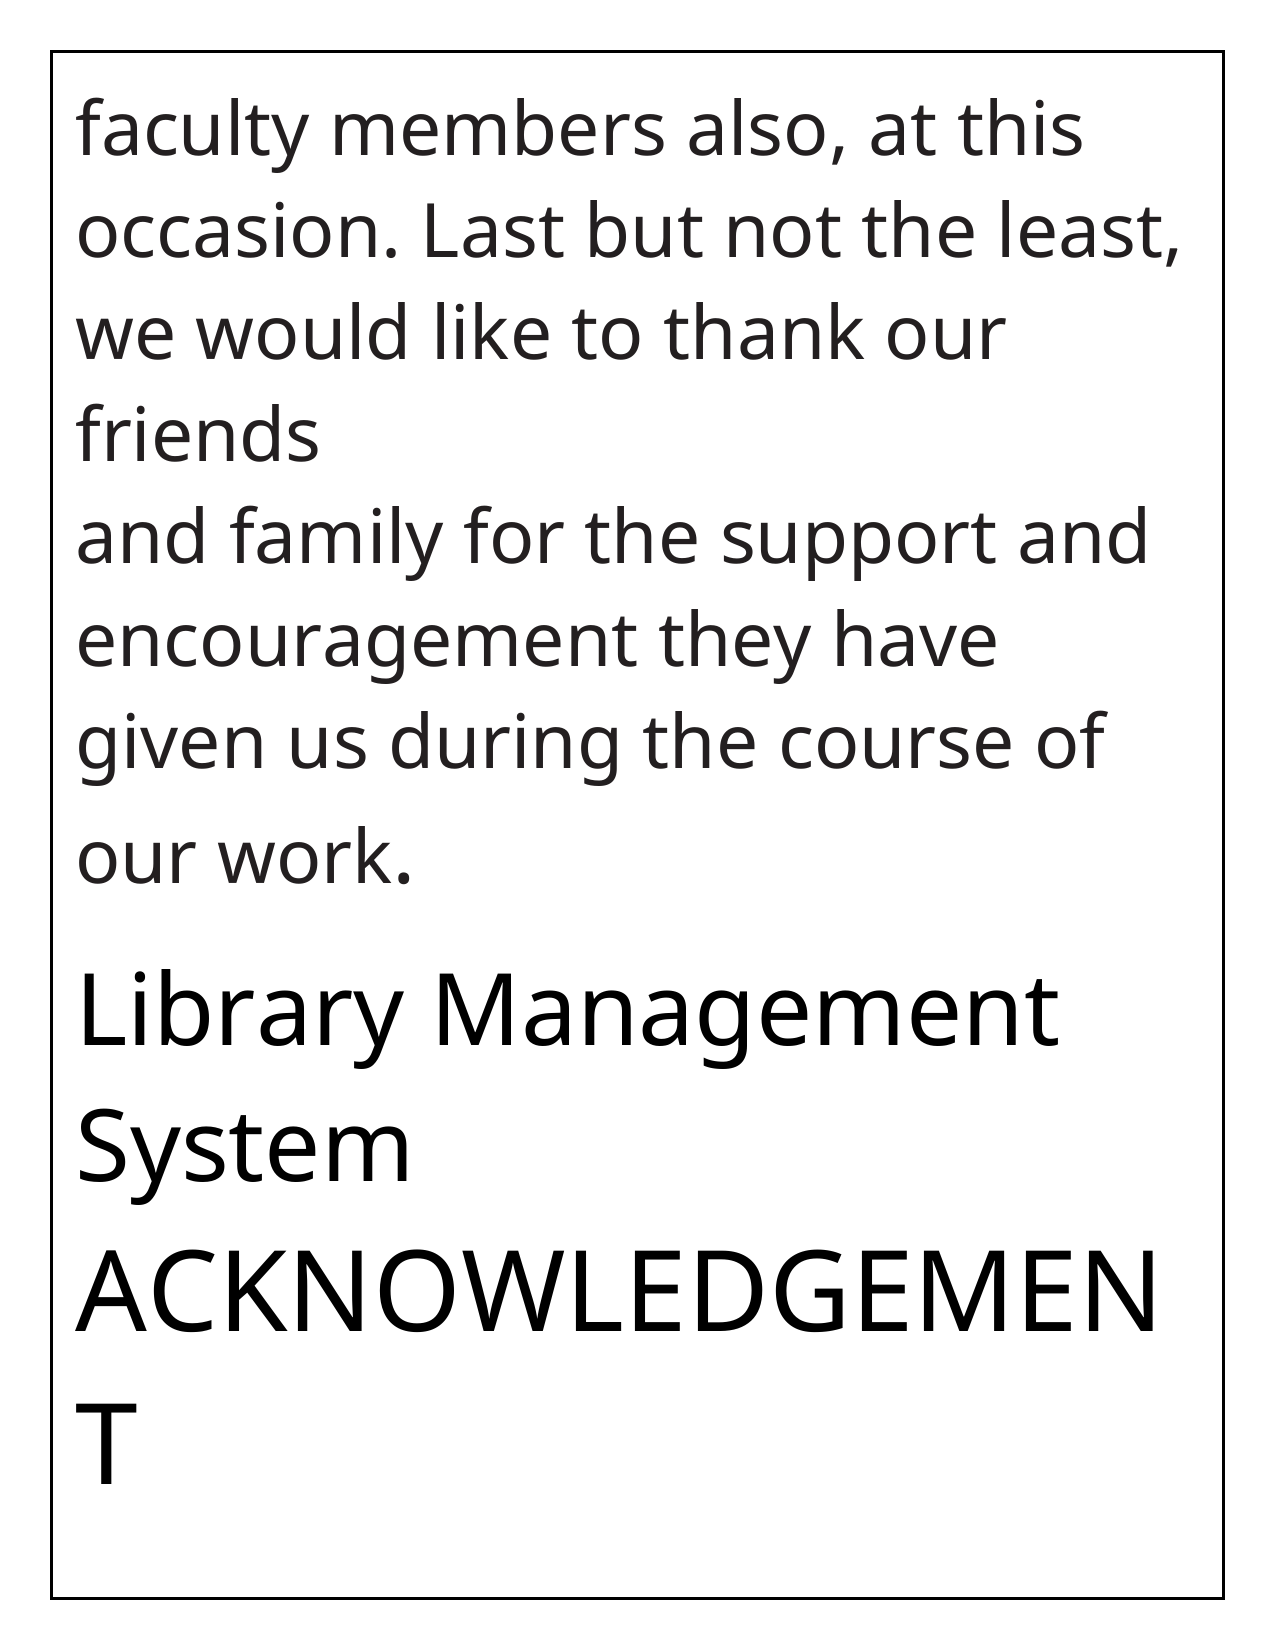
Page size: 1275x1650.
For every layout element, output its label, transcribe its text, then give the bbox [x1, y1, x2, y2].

text and family for the support and encouragement they have given us during the course of our work. [75, 484, 1200, 909]
text Library Management System [75, 938, 1200, 1211]
text ACKNOWLEDGEMENT [75, 1211, 1200, 1517]
text faculty members also, at this occasion. Last but not the least, we would like to thank our friends [75, 75, 1200, 484]
